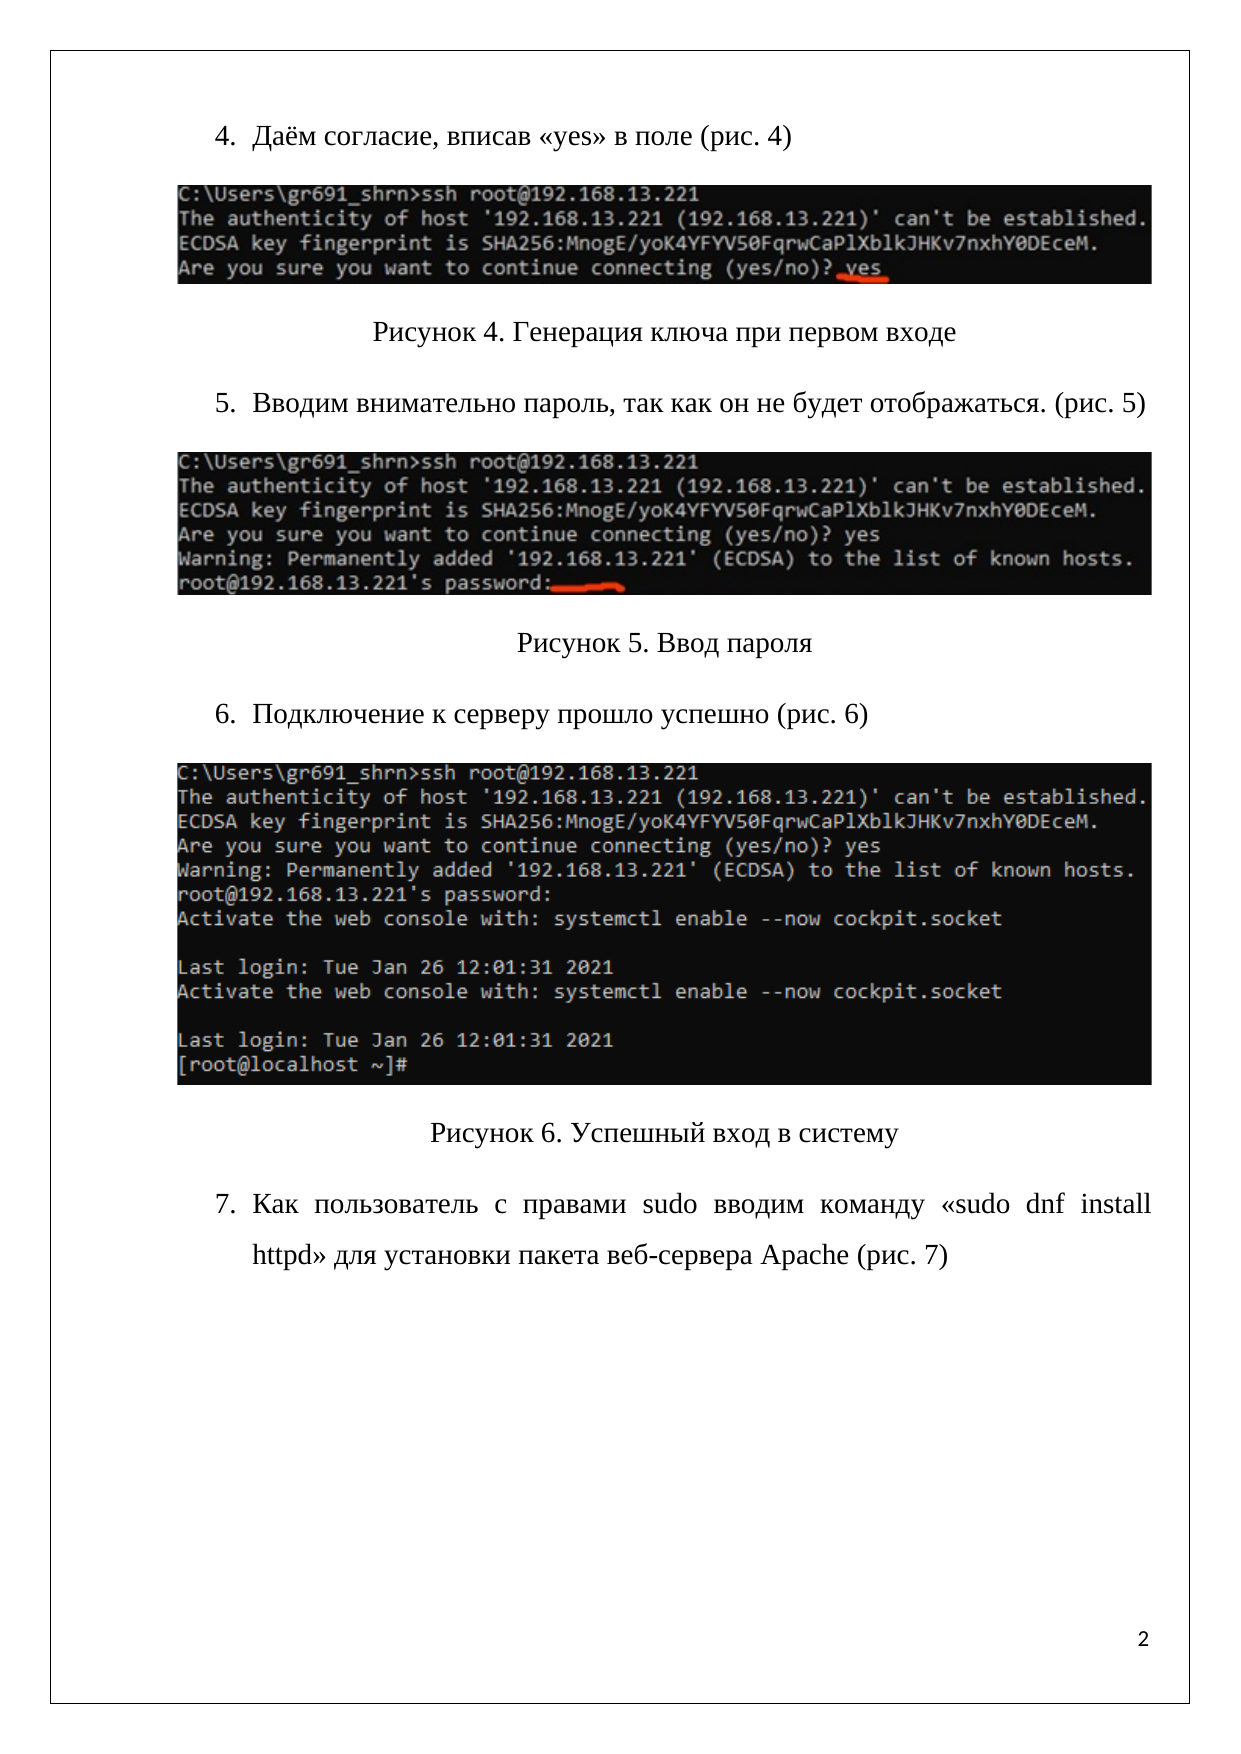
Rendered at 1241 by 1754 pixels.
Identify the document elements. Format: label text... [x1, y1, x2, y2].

list Даём согласие, вписав «yes» в поле (рис. 4) [214, 118, 1152, 152]
text Рисунок 5. Ввод пароля [177, 625, 1152, 658]
text Рисунок 4. Генерация ключа при первом входе [177, 314, 1152, 348]
picture [177, 763, 1152, 1085]
list Вводим внимательно пароль, так как он не будет отображаться. (рис. 5) [214, 385, 1152, 419]
picture [177, 185, 1152, 284]
picture [177, 452, 1152, 595]
text Рисунок 6. Успешный вход в систему [177, 1116, 1152, 1149]
list Как пользователь с правами sudo вводим команду «sudo dnf install httpd» для установки пакета веб-сервера Apache (рис. 7) [214, 1187, 1152, 1271]
list Подключение к серверу прошло успешно (рис. 6) [214, 696, 1152, 730]
